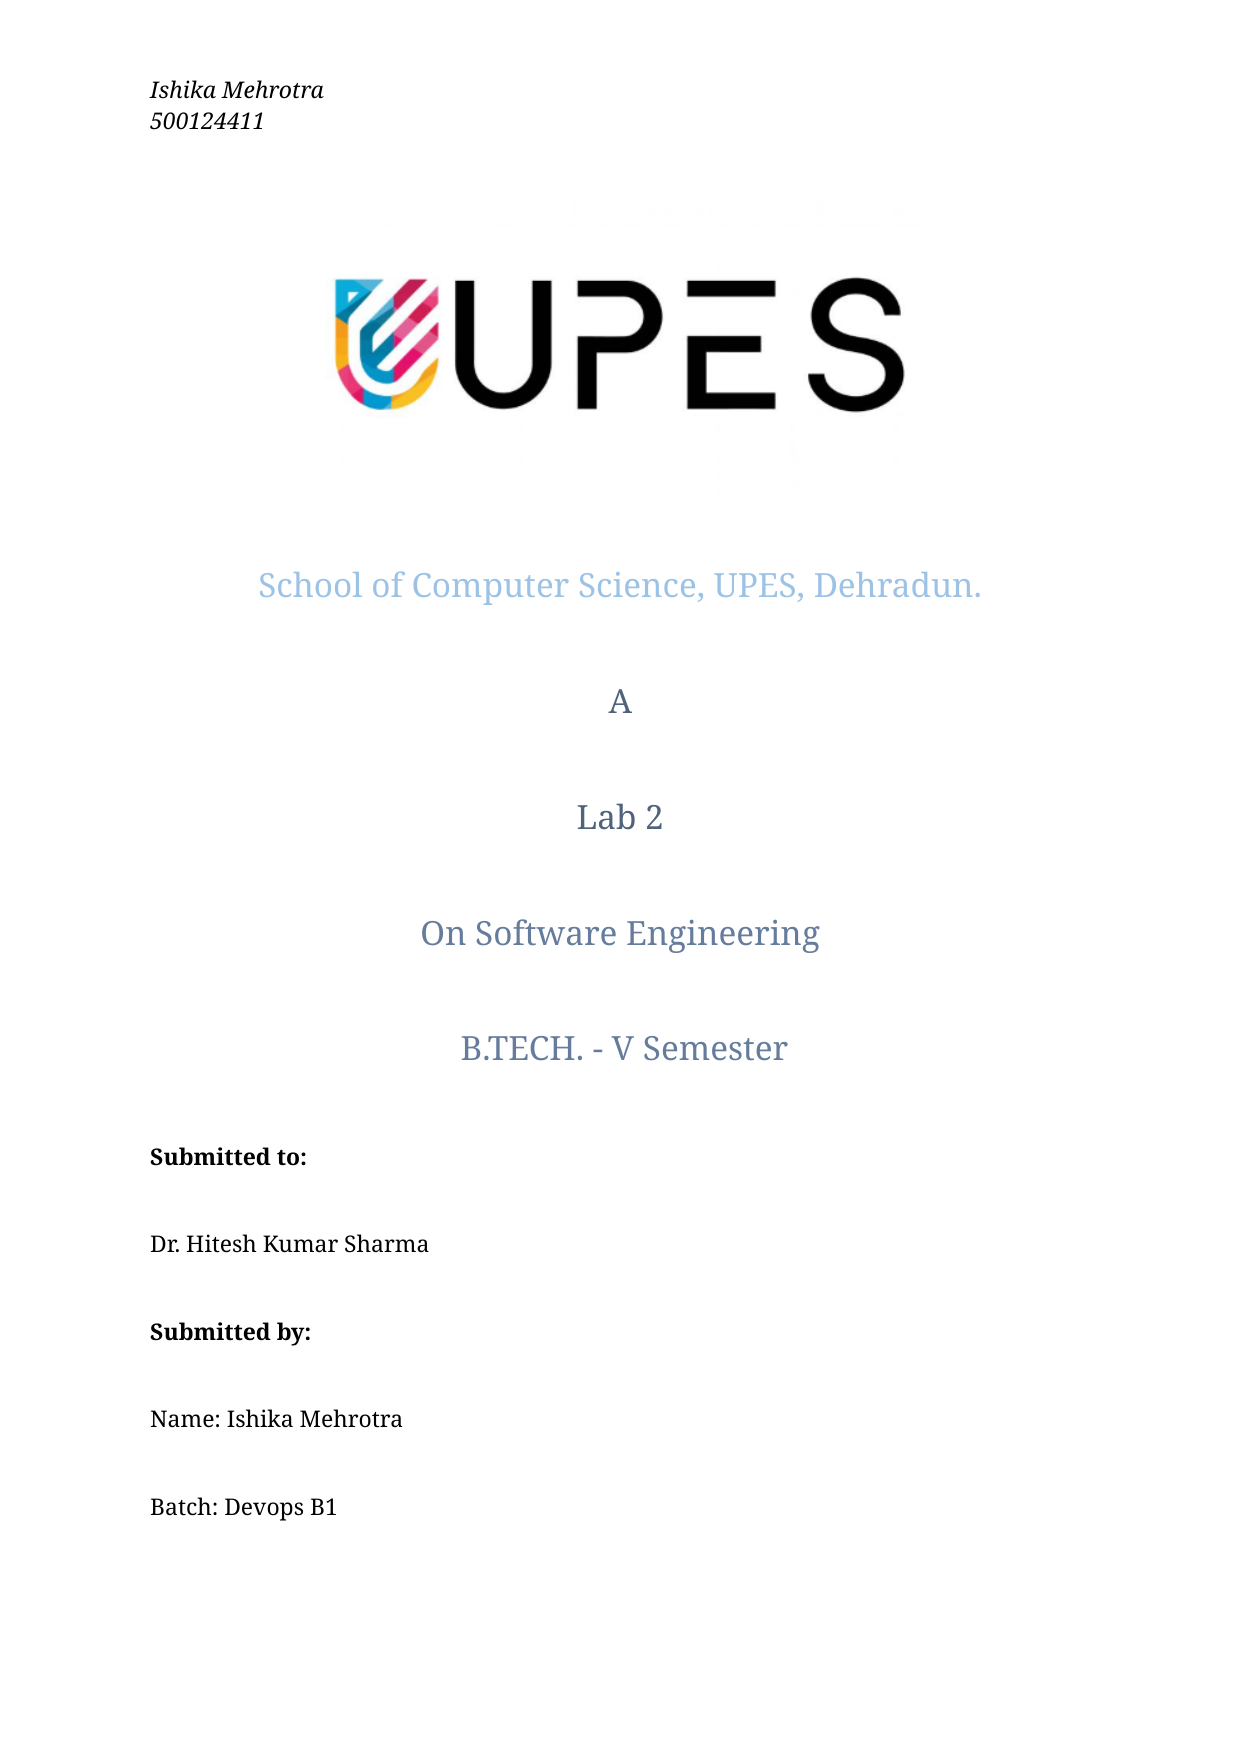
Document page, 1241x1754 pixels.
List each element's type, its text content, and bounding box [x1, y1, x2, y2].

text A [150, 678, 1090, 723]
text Dr. Hitesh Kumar Sharma [150, 1228, 1090, 1260]
text Submitted to: [150, 1141, 1090, 1172]
text B.TECH. - V Semester [150, 1025, 1090, 1071]
picture [305, 192, 936, 509]
text Submitted by: [150, 1316, 1090, 1347]
text Batch: Devops B1 [150, 1491, 1090, 1522]
text Lab 2 [150, 793, 1090, 839]
text School of Computer Science, UPES, Dehradun. [150, 562, 1090, 607]
text Name: Ishika Mehrotra [150, 1403, 1090, 1435]
text On Software Engineering [150, 909, 1090, 955]
